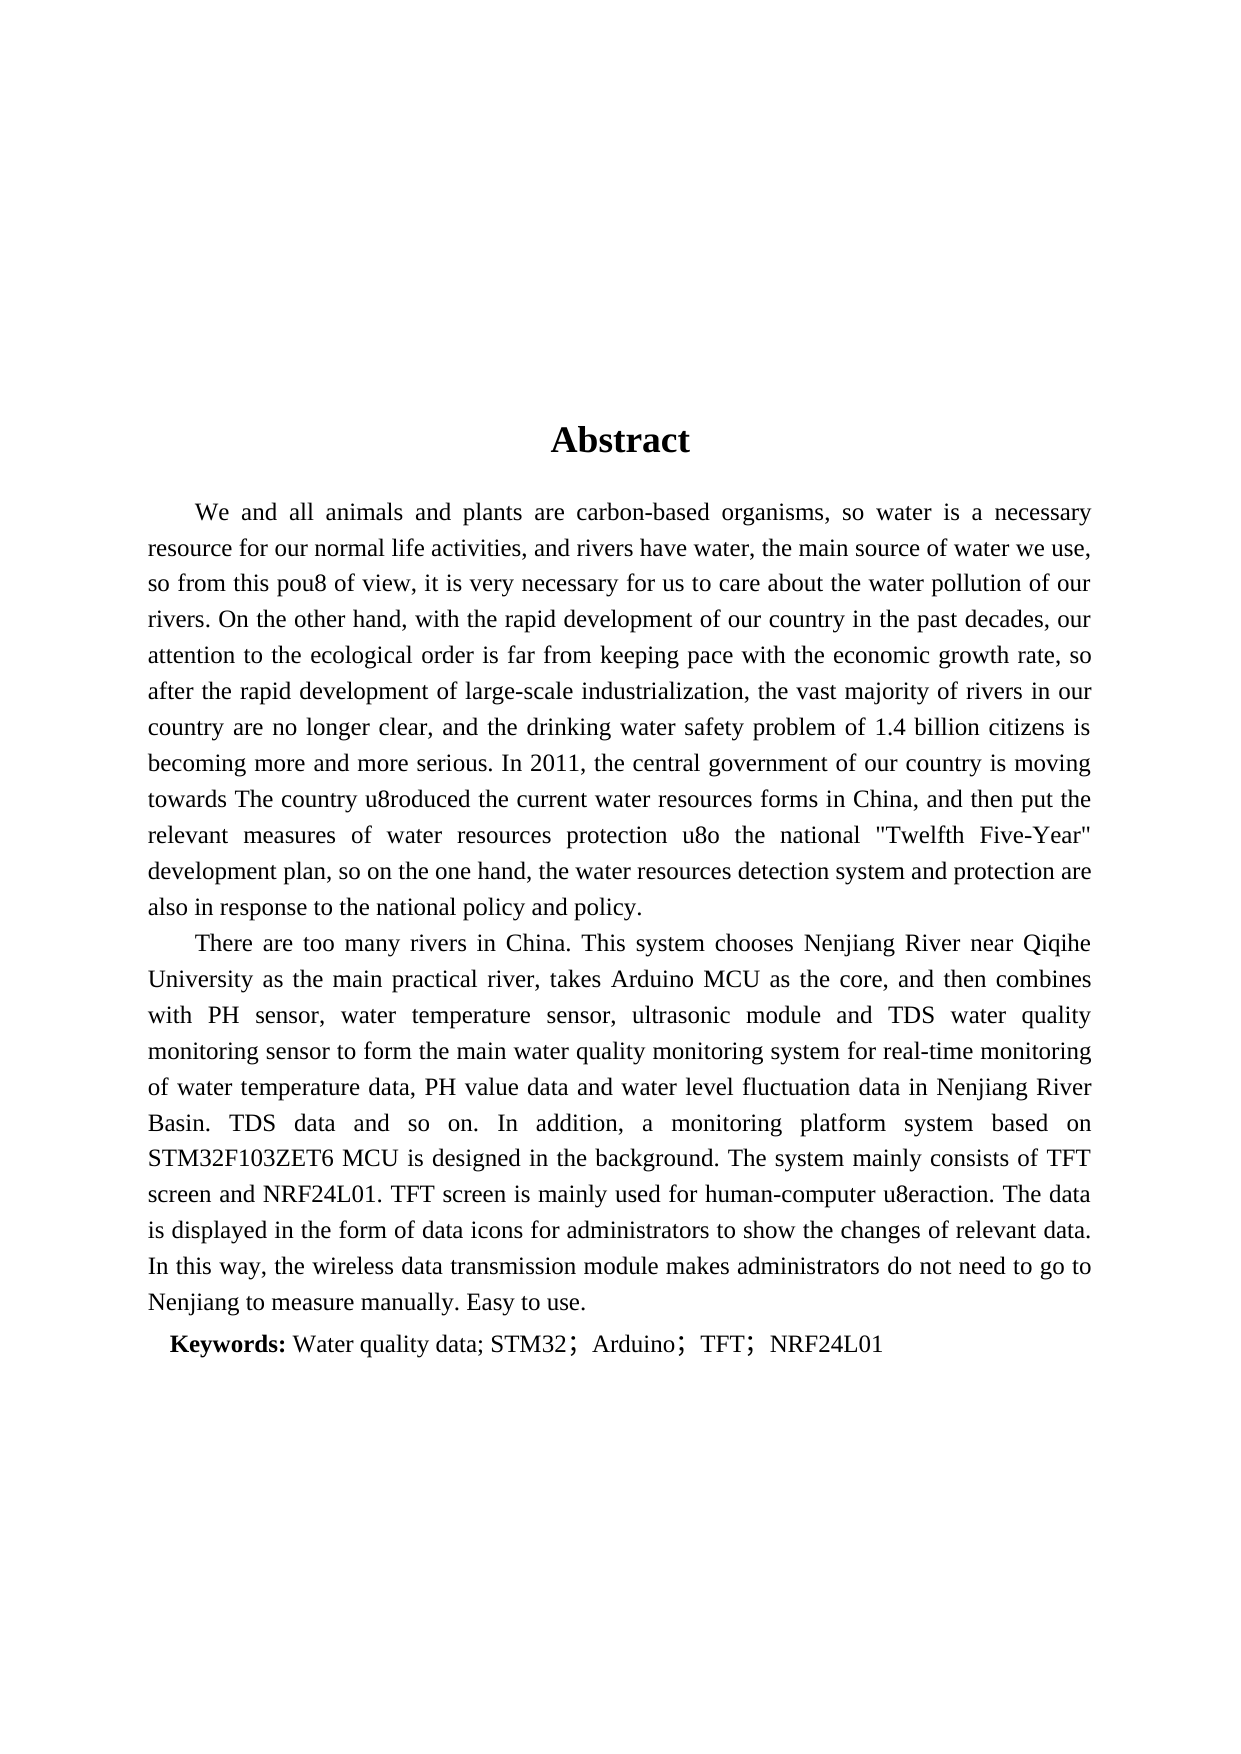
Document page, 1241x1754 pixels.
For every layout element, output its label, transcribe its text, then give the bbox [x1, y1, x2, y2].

subtitle Abstract [148, 418, 1092, 461]
text There are too many rivers in China. This system chooses Nenjiang River near Qiqihe University as the main practical river, takes Arduino MCU as the core, and then combines with PH sensor, water temperature sensor, ultrasonic module and TDS water quality monitoring sensor to form the main water quality monitoring system for real-time monitoring of water temperature data, PH value data and water level fluctuation data in Nenjiang River Basin. TDS data and so on. In addition, a monitoring platform system based on STM32F103ZET6 MCU is designed in the background. The system mainly consists of TFT screen and NRF24L01. TFT screen is mainly used for human-computer u8eraction. The data is displayed in the form of data icons for administrators to show the changes of relevant data. In this way, the wireless data transmission module makes administrators do not need to go to Nenjiang to measure manually. Easy to use. [148, 928, 1092, 1316]
text Keywords: Water quality data; STM32；Arduino；TFT；NRF24L01 [148, 1323, 1092, 1359]
text We and all animals and plants are carbon-based organisms, so water is a necessary resource for our normal life activities, and rivers have water, the main source of water we use, so from this pou8 of view, it is very necessary for us to care about the water pollution of our rivers. On the other hand, with the rapid development of our country in the past decades, our attention to the ecological order is far from keeping pace with the economic growth rate, so after the rapid development of large-scale industrialization, the vast majority of rivers in our country are no longer clear, and the drinking water safety problem of 1.4 billion citizens is becoming more and more serious. In 2011, the central government of our country is moving towards The country u8roduced the current water resources forms in China, and then put the relevant measures of water resources protection u8o the national "Twelfth Five-Year" development plan, so on the one hand, the water resources detection system and protection are also in response to the national policy and policy. [148, 497, 1092, 921]
